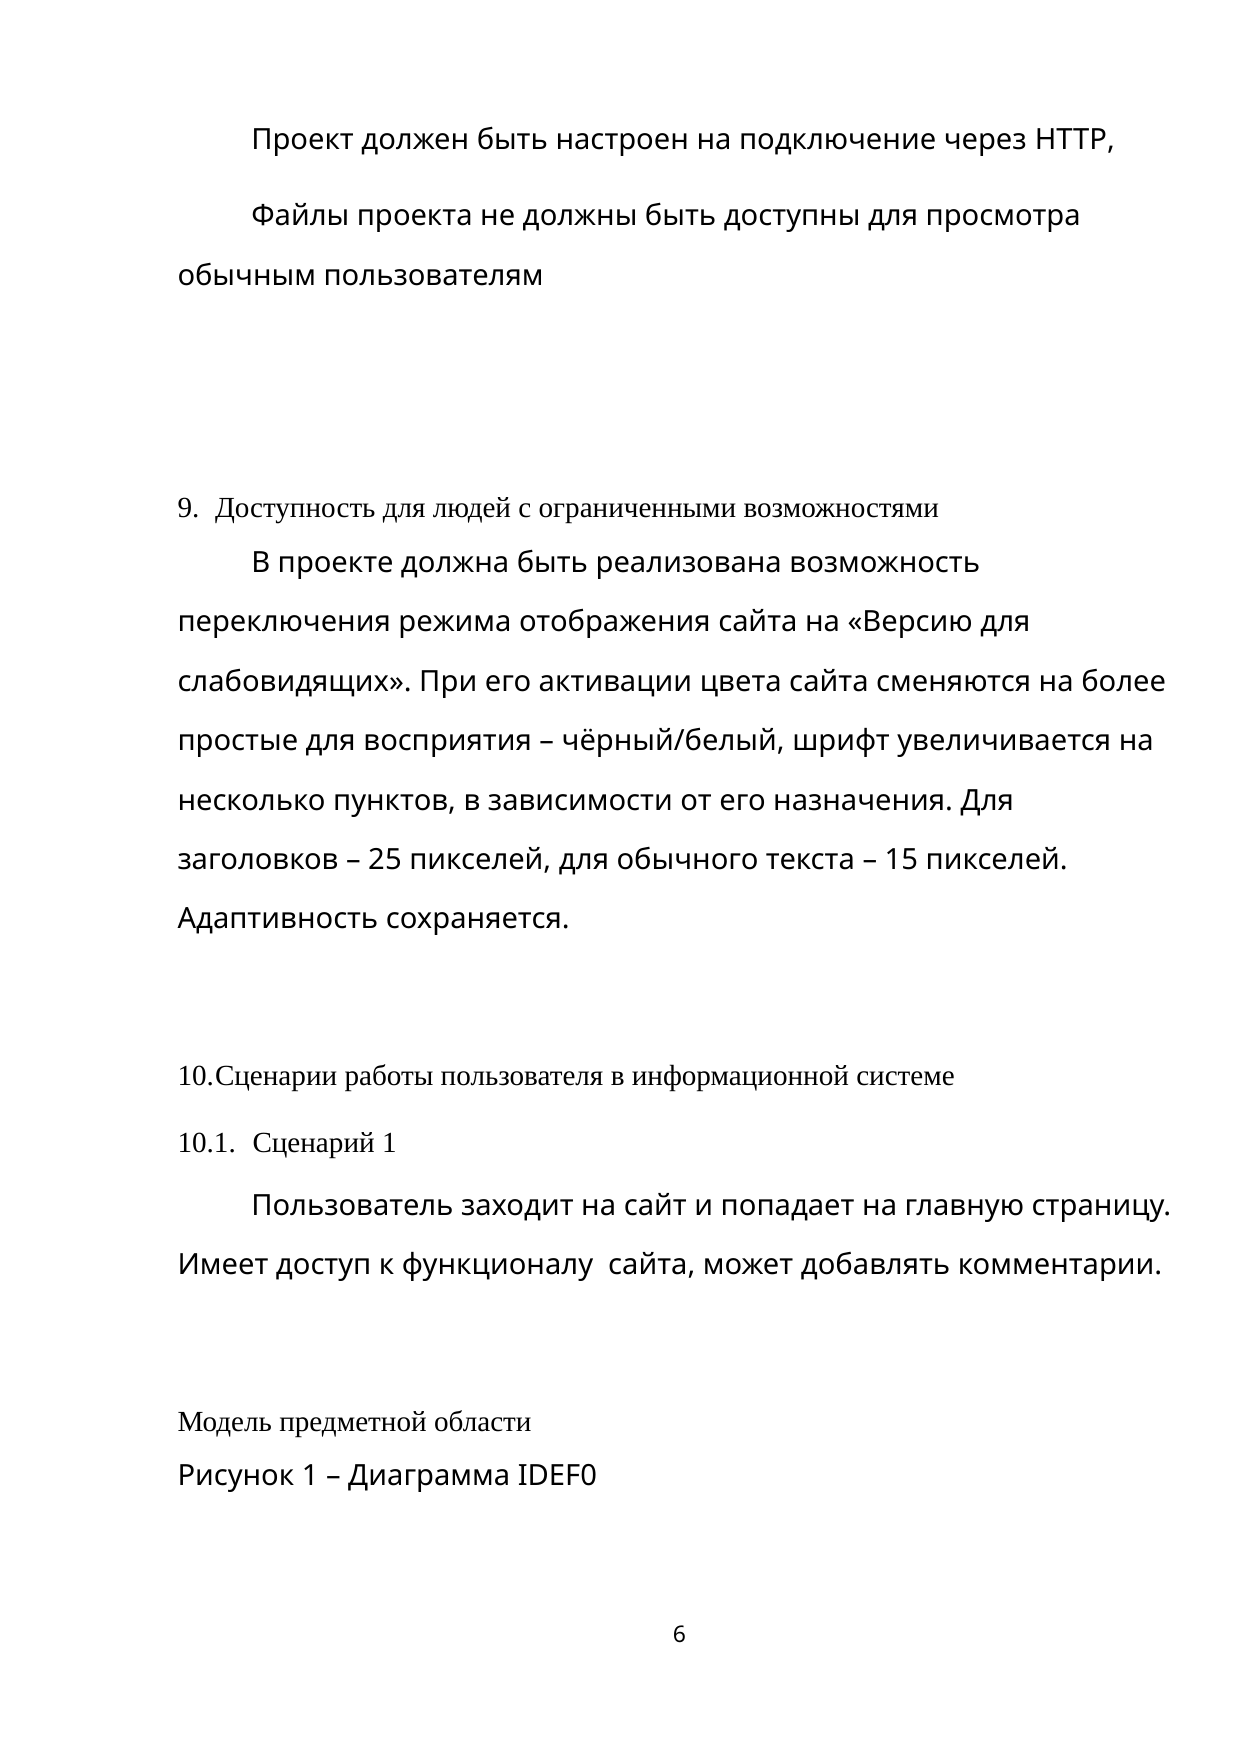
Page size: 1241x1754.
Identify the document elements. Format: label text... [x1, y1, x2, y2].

subtitle Доступность для людей с ограниченными возможностями [177, 491, 1181, 524]
text Файлы проекта не должны быть доступны для просмотра обычным пользователям [177, 194, 1181, 293]
text Проект должен быть настроен на подключение через HTTP, [177, 118, 1181, 158]
subtitle Модель предметной области [177, 1404, 1181, 1438]
subtitle Сценарий 1 [177, 1125, 1181, 1159]
text Рисунок 1 – Диаграмма IDEF0 [177, 1454, 1181, 1494]
text В проекте должна быть реализована возможность переключения режима отображения сайта на «Версию для слабовидящих». При его активации цвета сайта сменяются на более простые для восприятия – чёрный/белый, шрифт увеличивается на несколько пунктов, в зависимости от его назначения. Для заголовков – 25 пикселей, для обычного текста – 15 пикселей. Адаптивность сохраняется. [177, 541, 1181, 937]
text Пользователь заходит на сайт и попадает на главную страницу. Имеет доступ к функционалу сайта, может добавлять комментарии. [177, 1184, 1181, 1283]
subtitle Сценарии работы пользователя в информационной системе [177, 1058, 1181, 1092]
